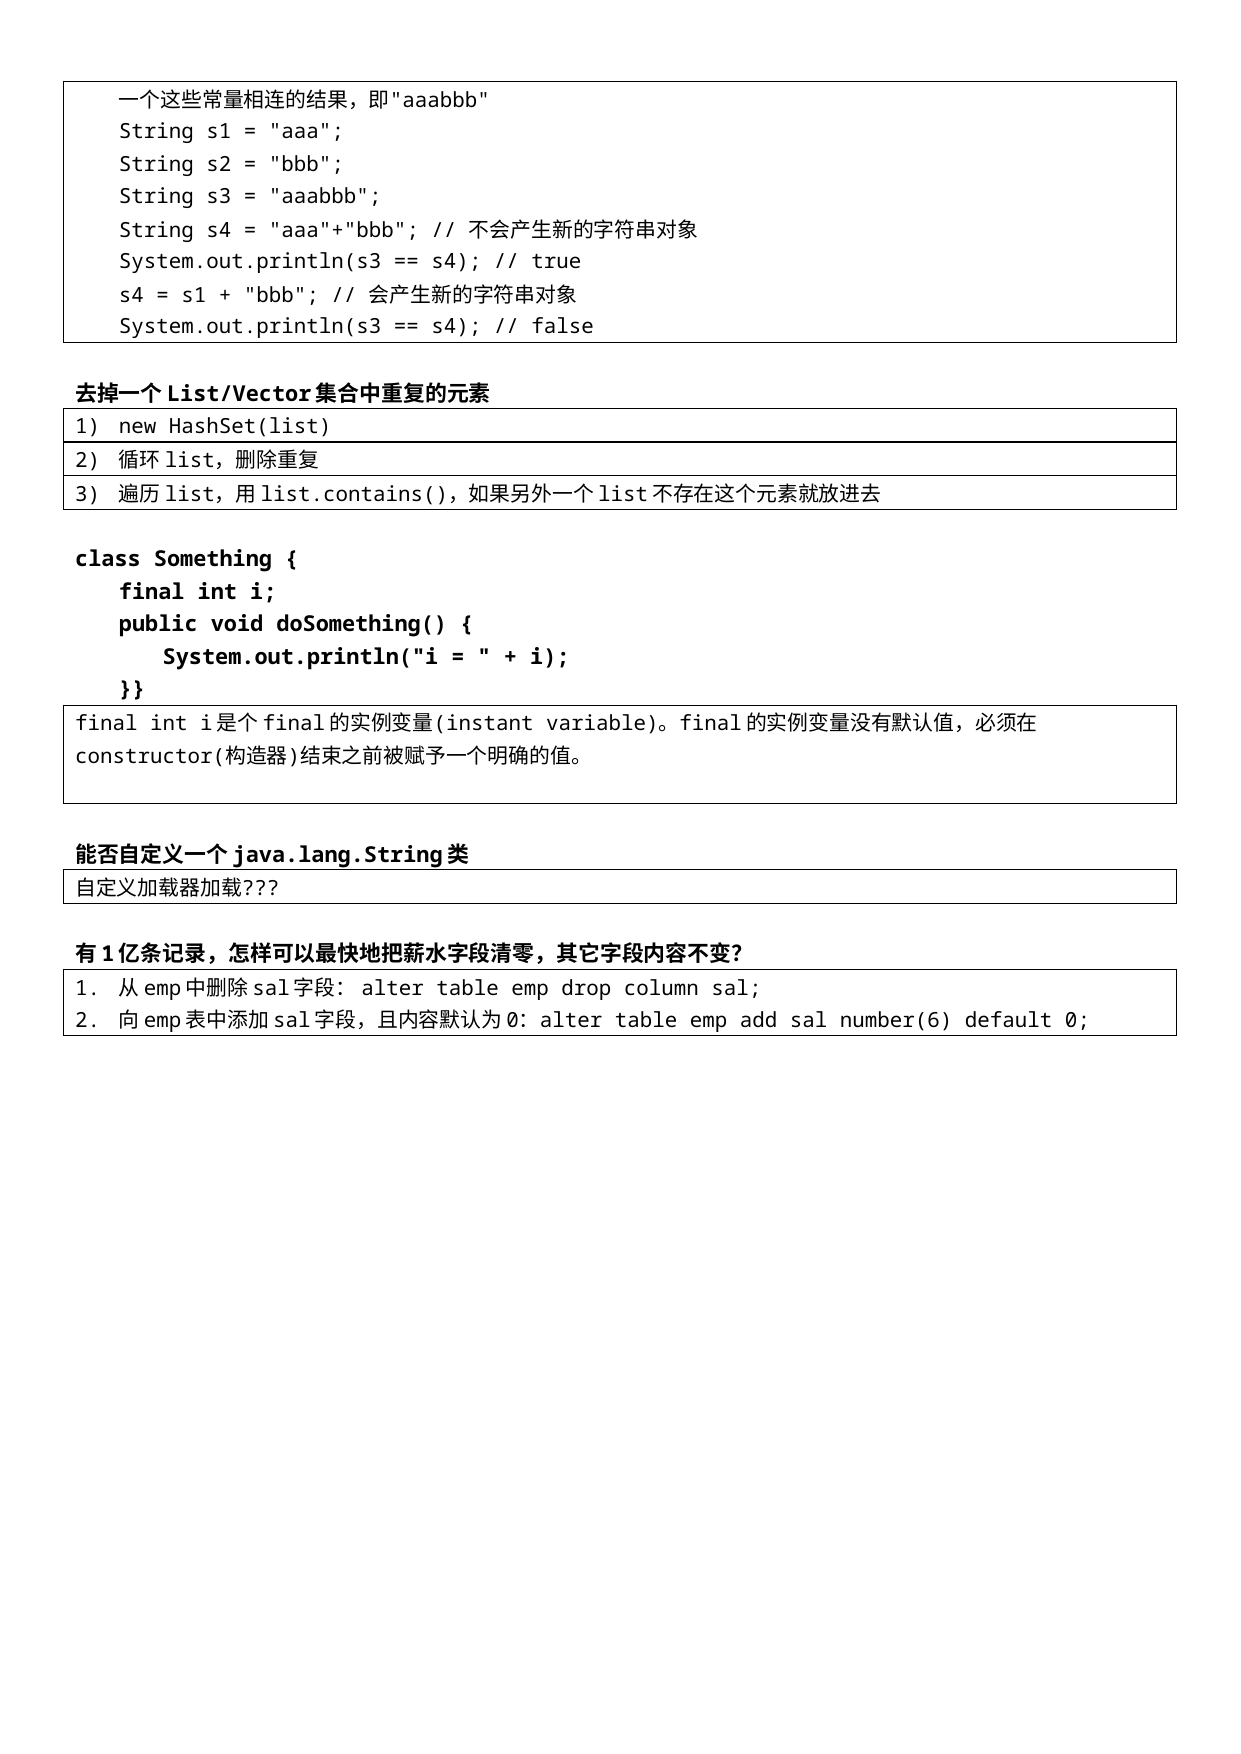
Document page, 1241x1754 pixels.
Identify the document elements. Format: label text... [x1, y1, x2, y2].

table_cell 循环list，删除重复 [64, 443, 1176, 475]
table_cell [64, 82, 1176, 342]
table_cell 遍历list，用list.contains()，如果另外一个list不存在这个元素就放进去 [64, 476, 1176, 508]
text class Something { [75, 542, 1165, 574]
table_header 自定义加载器加载??? [64, 870, 1176, 903]
text 能否自定义一个java.lang.String类 [75, 837, 1165, 869]
table_header final int i是个final的实例变量(instant variable)。final的实例变量没有默认值，必须在constructor(构造器)结束之前被赋予一个明确的值。 [64, 706, 1176, 803]
table_header new HashSet(list) [64, 409, 1176, 441]
text }} [75, 672, 1165, 704]
text final int i; [75, 574, 1165, 607]
table_header 从emp中删除sal字段： alter table emp drop column sal; 向emp表中添加sal字段，且内容默认为0：alter table emp add sal number(6) default 0; [64, 970, 1176, 1035]
text 有1亿条记录，怎样可以最快地把薪水字段清零，其它字段内容不变？ [75, 936, 1165, 969]
text 去掉一个List/Vector集合中重复的元素 [75, 375, 1165, 408]
text System.out.println("i = " + i); [75, 639, 1165, 672]
text public void doSomething() { [75, 607, 1165, 639]
